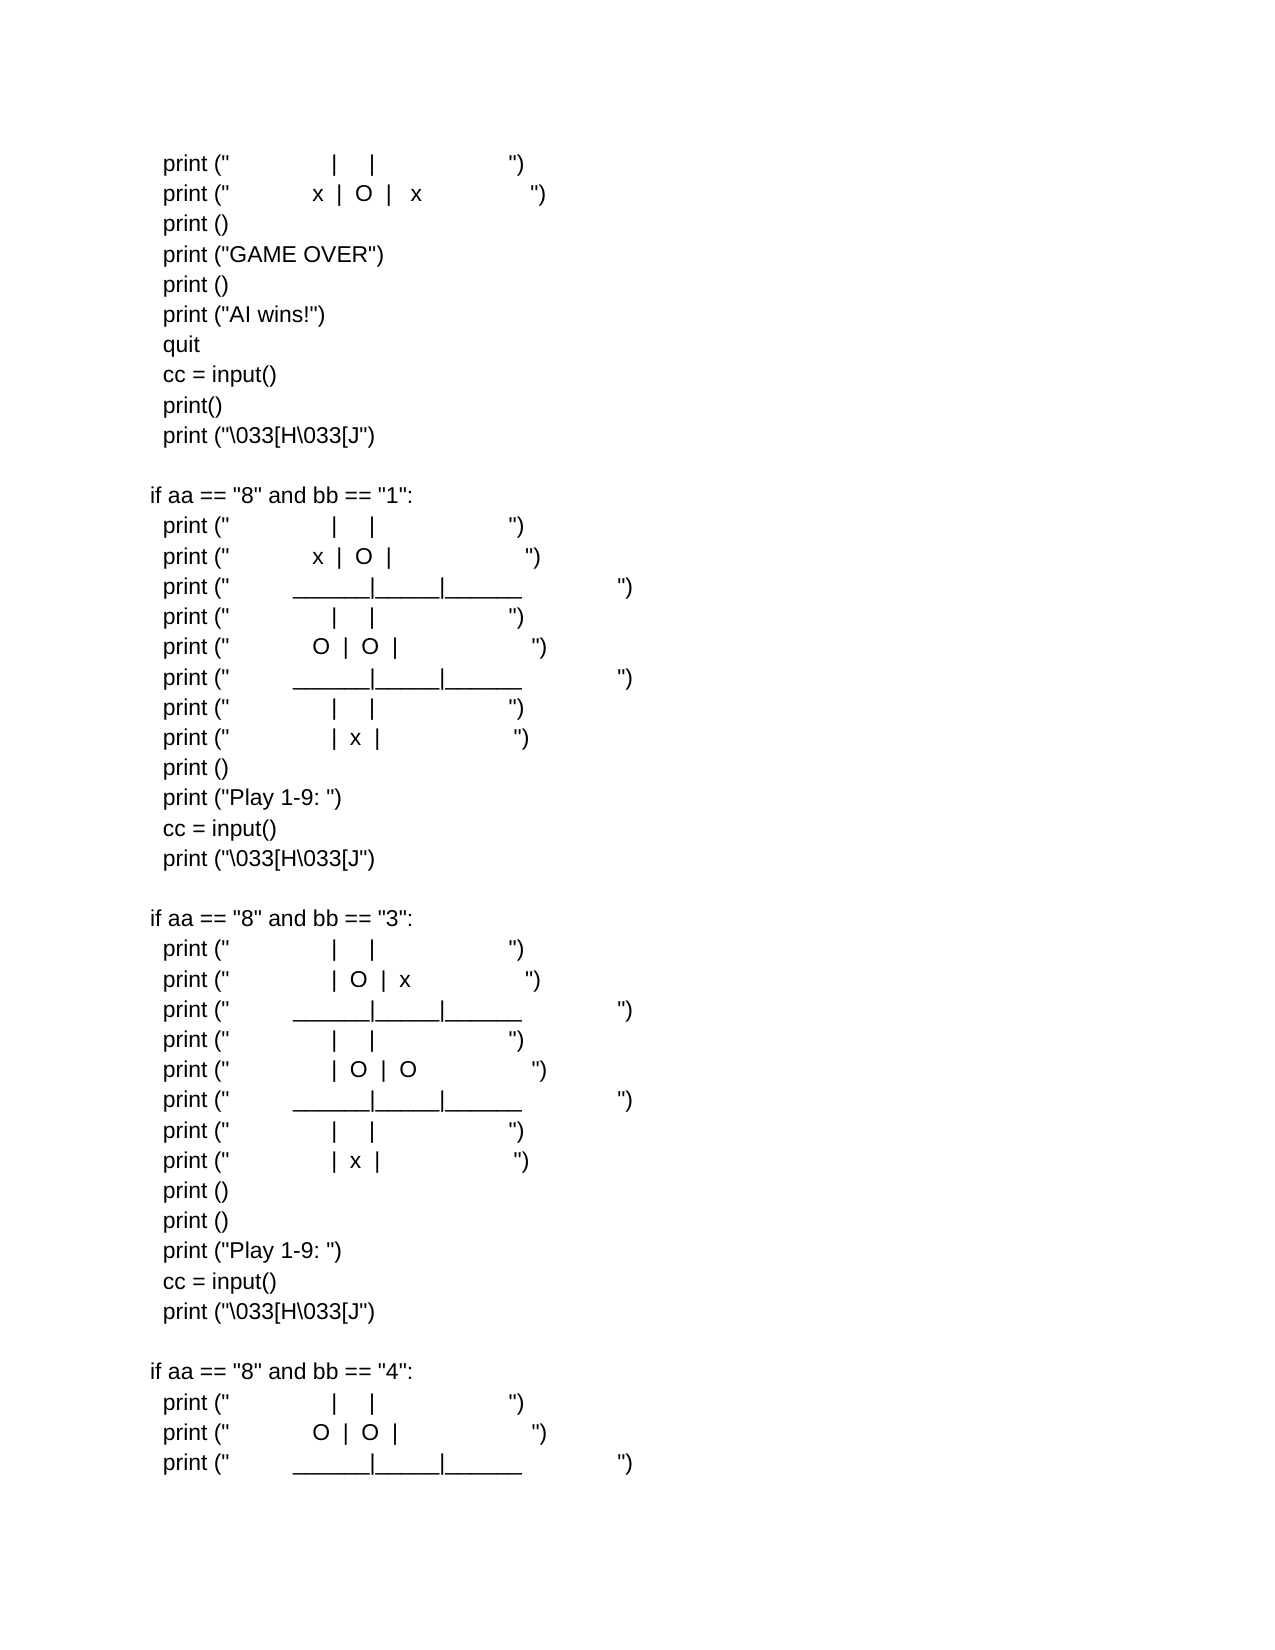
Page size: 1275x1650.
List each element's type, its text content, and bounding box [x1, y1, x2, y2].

text print (" x | O | ") [150, 543, 1125, 569]
text print ("\033[H\033[J") [150, 422, 1125, 448]
text print (" | | ") [150, 935, 1125, 962]
text print (" ______|_____|______ ") [150, 1086, 1125, 1113]
text print ("GAME OVER") [150, 241, 1125, 267]
text print (" | | ") [150, 1026, 1125, 1052]
text print (" | | ") [150, 694, 1125, 720]
text print ("\033[H\033[J") [150, 845, 1125, 871]
text if aa == "8" and bb == "3": [150, 905, 1125, 932]
text if aa == "8" and bb == "1": [150, 482, 1125, 509]
text print (" | | ") [150, 603, 1125, 629]
text print() [150, 392, 1125, 418]
text print ("\033[H\033[J") [150, 1298, 1125, 1324]
text print () [150, 1207, 1125, 1234]
text print () [150, 271, 1125, 297]
text print (" | O | O ") [150, 1056, 1125, 1083]
text print () [150, 210, 1125, 237]
text print ("AI wins!") [150, 301, 1125, 327]
text print (" | x | ") [150, 1147, 1125, 1173]
text quit [150, 331, 1125, 358]
text print ("Play 1-9: ") [150, 1237, 1125, 1264]
text print () [150, 754, 1125, 781]
text print (" ______|_____|______ ") [150, 1449, 1125, 1475]
text print (" | | ") [150, 1388, 1125, 1415]
text print (" | O | x ") [150, 966, 1125, 992]
text print (" | | ") [150, 1117, 1125, 1143]
text print (" x | O | x ") [150, 180, 1125, 207]
text print (" | | ") [150, 150, 1125, 176]
text print ("Play 1-9: ") [150, 784, 1125, 811]
text cc = input() [150, 1268, 1125, 1294]
text print (" | x | ") [150, 724, 1125, 750]
text print (" ______|_____|______ ") [150, 573, 1125, 599]
text print () [150, 1177, 1125, 1203]
text print (" O | O | ") [150, 633, 1125, 660]
text print (" | | ") [150, 512, 1125, 539]
text print (" O | O | ") [150, 1419, 1125, 1445]
text cc = input() [150, 814, 1125, 841]
text cc = input() [150, 361, 1125, 388]
text print (" ______|_____|______ ") [150, 996, 1125, 1022]
text print (" ______|_____|______ ") [150, 663, 1125, 690]
text if aa == "8" and bb == "4": [150, 1358, 1125, 1385]
